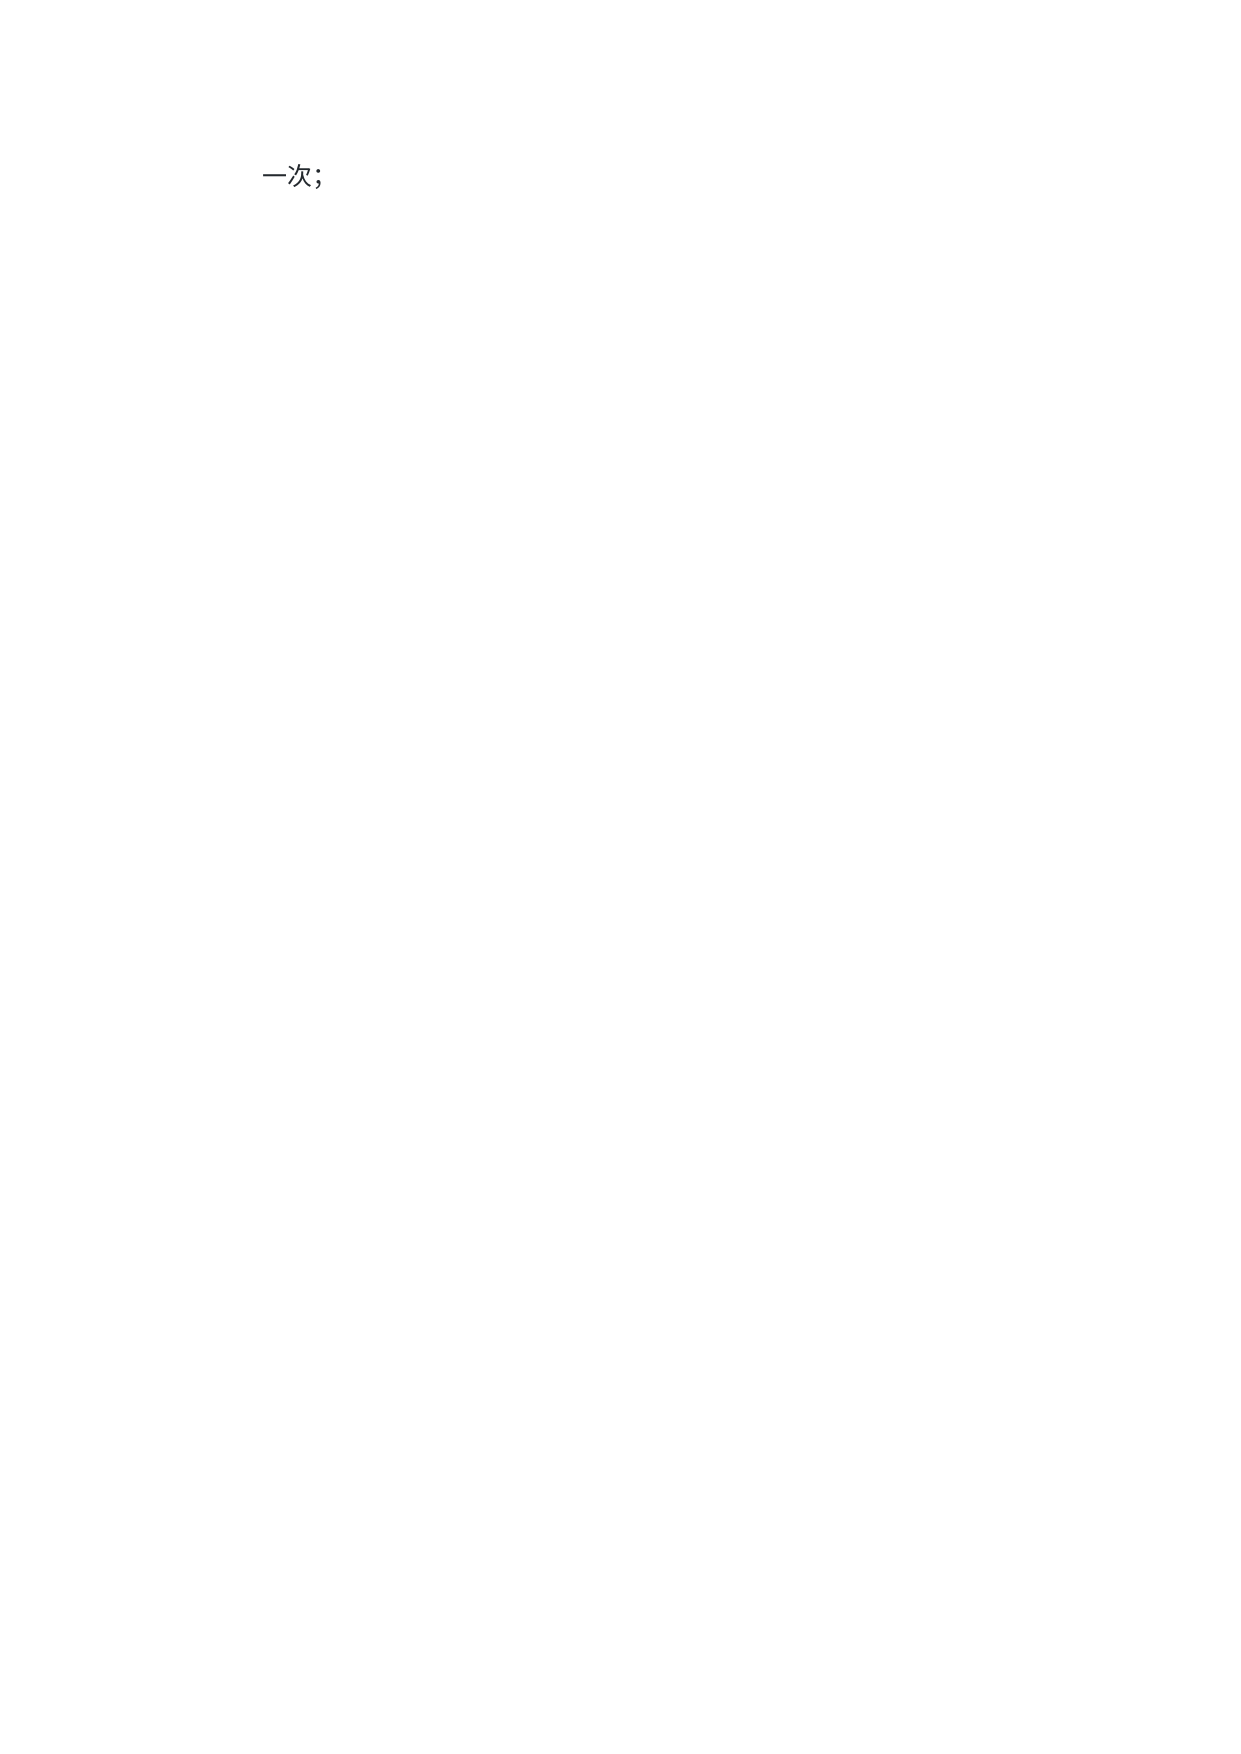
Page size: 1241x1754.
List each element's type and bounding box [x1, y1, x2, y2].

list [225, 156, 1027, 192]
